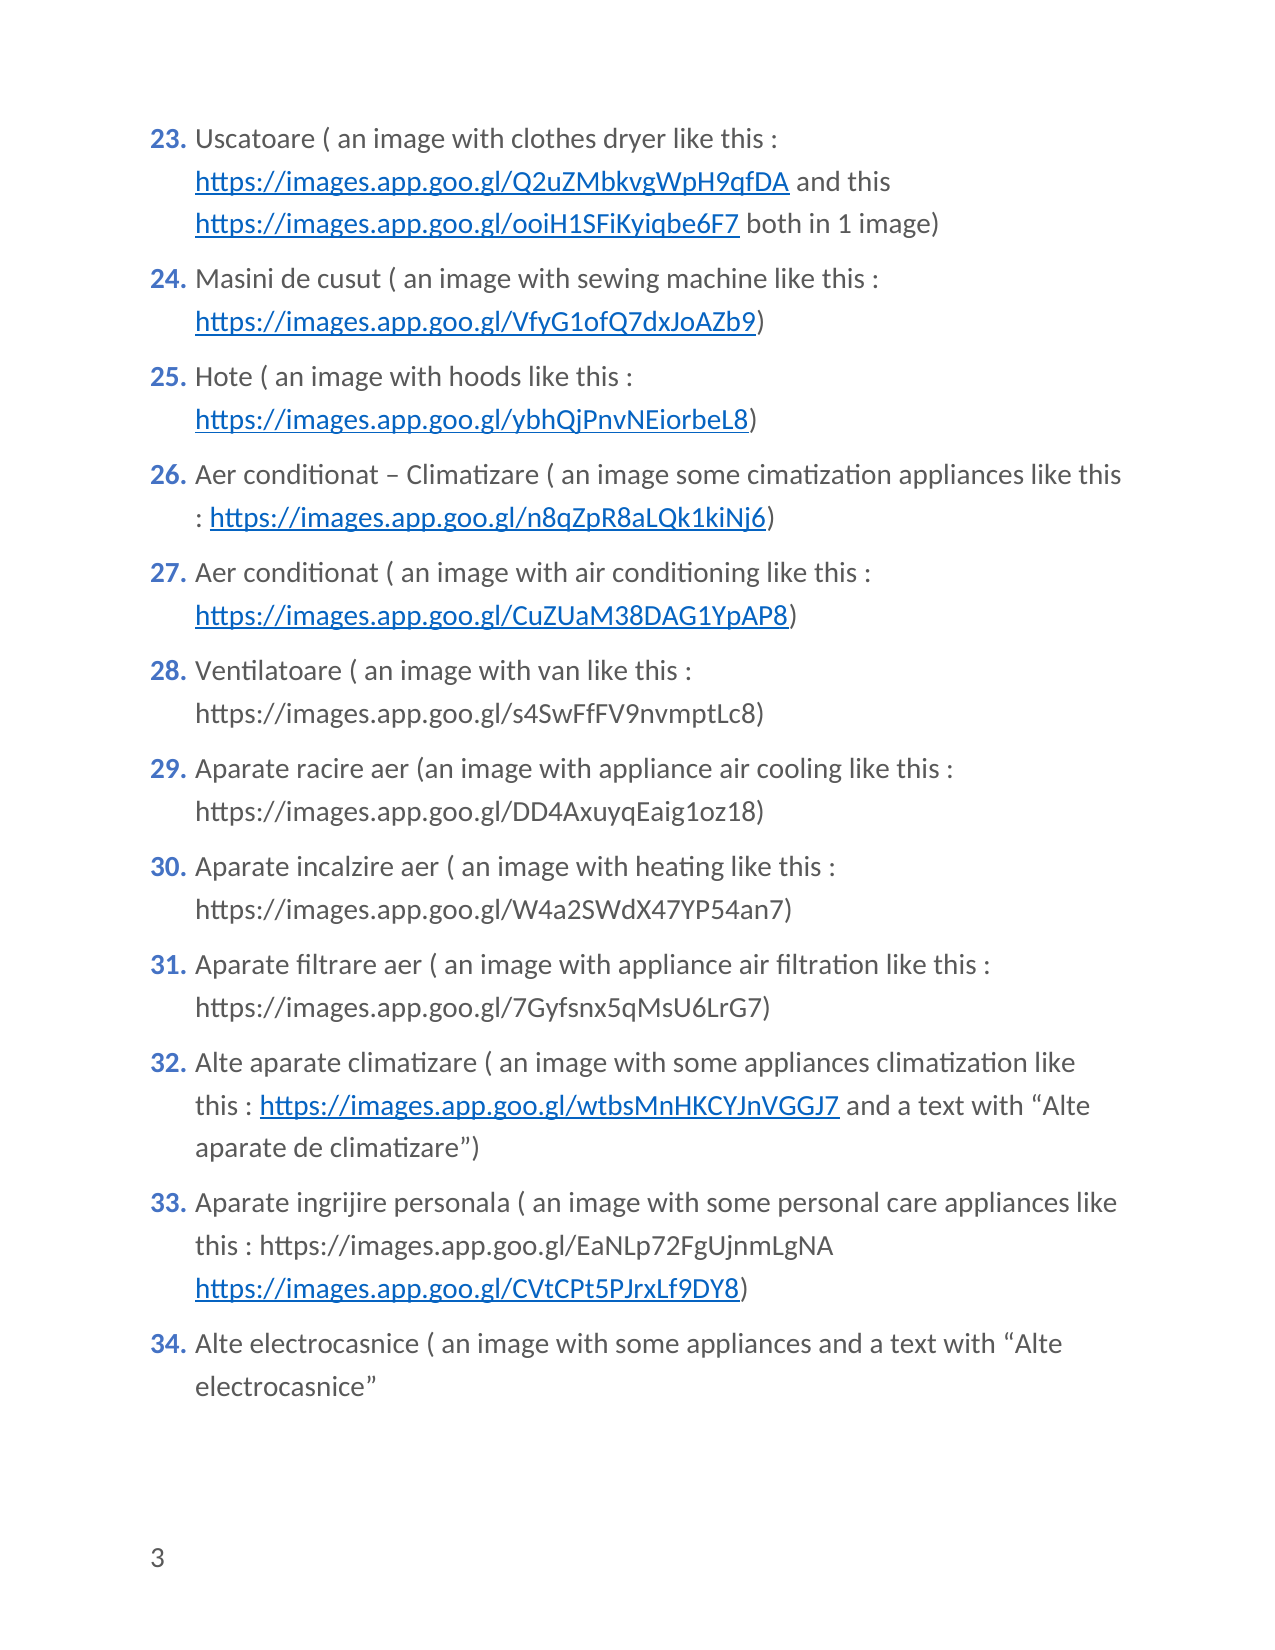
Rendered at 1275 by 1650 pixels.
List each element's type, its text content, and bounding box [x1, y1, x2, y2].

list Alte electrocasnice ( an image with some appliances and a text with “Alte electrocasnice” [150, 1325, 1125, 1403]
list Aparate ingrijire personala ( an image with some personal care appliances like this : https://images.app.goo.gl/EaNLp72FgUjnmLgNA https://images.app.goo.gl/CVtCPt5PJrxLf9DY8) [150, 1184, 1125, 1306]
list Aparate racire aer (an image with appliance air cooling like this : https://images.app.goo.gl/DD4AxuyqEaig1oz18) [150, 750, 1125, 828]
list Aer conditionat ( an image with air conditioning like this : https://images.app.goo.gl/CuZUaM38DAG1YpAP8) [150, 554, 1125, 633]
list Aparate filtrare aer ( an image with appliance air filtration like this : https://images.app.goo.gl/7Gyfsnx5qMsU6LrG7) [150, 946, 1125, 1024]
list Masini de cusut ( an image with sewing machine like this : https://images.app.goo.gl/VfyG1ofQ7dxJoAZb9) [150, 261, 1125, 339]
list Aparate incalzire aer ( an image with heating like this : https://images.app.goo.gl/W4a2SWdX47YP54an7) [150, 848, 1125, 926]
list Uscatoare ( an image with clothes dryer like this : https://images.app.goo.gl/Q2uZMbkvgWpH9qfDA and this https://images.app.goo.gl/ooiH1SFiKyiqbe6F7 both in 1 image) [150, 120, 1125, 241]
list Ventilatoare ( an image with van like this : https://images.app.goo.gl/s4SwFfFV9nvmptLc8) [150, 652, 1125, 731]
list Hote ( an image with hoods like this : https://images.app.goo.gl/ybhQjPnvNEiorbeL8) [150, 358, 1125, 437]
list Alte aparate climatizare ( an image with some appliances climatization like this : https://images.app.goo.gl/wtbsMnHKCYJnVGGJ7 and a text with “Alte aparate de climatizare”) [150, 1044, 1125, 1165]
list Aer conditionat – Climatizare ( an image some cimatization appliances like this : https://images.app.goo.gl/n8qZpR8aLQk1kiNj6) [150, 456, 1125, 535]
